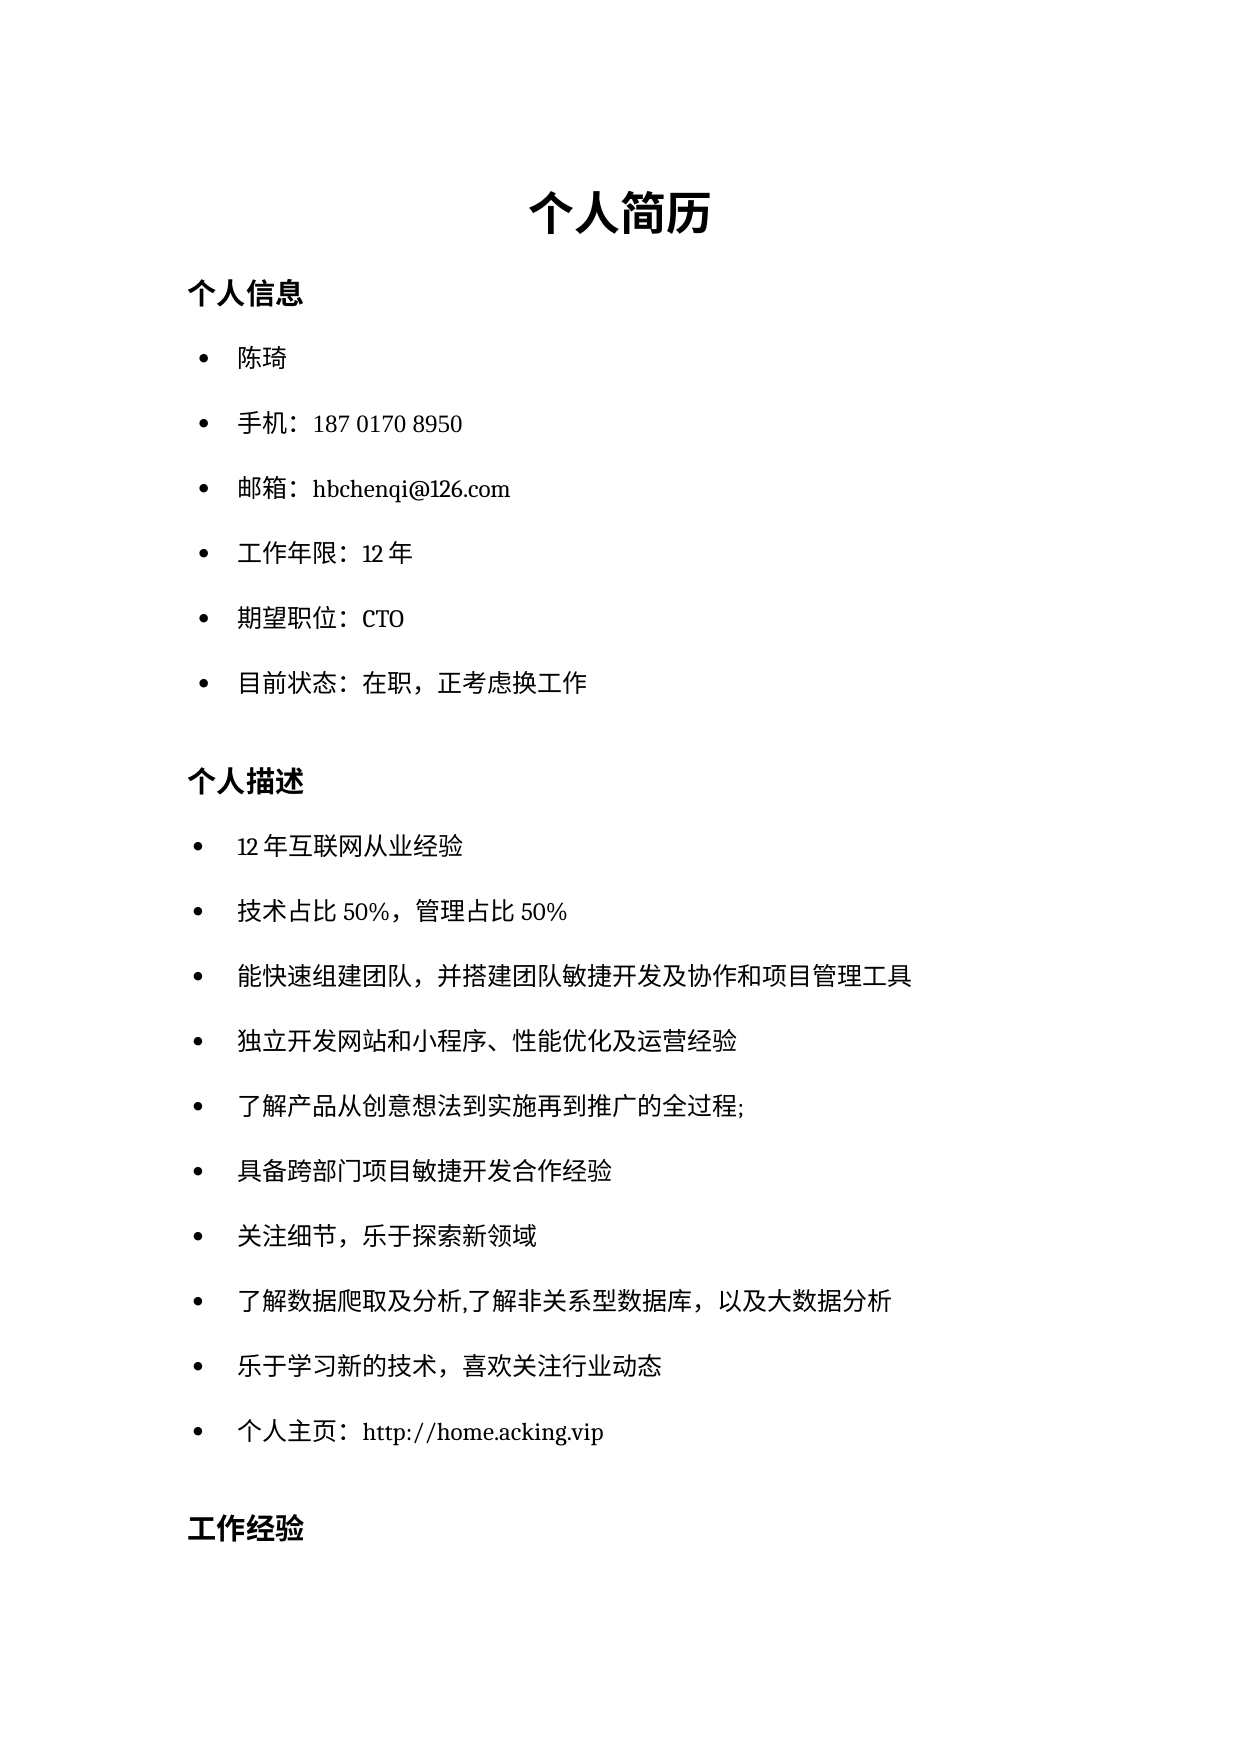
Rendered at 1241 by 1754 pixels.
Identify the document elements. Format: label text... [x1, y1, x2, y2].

text 工作经验 [187, 1494, 1053, 1559]
text 个人信息 [187, 259, 1053, 324]
list 独立开发网站和小程序、性能优化及运营经验 [193, 1007, 1053, 1072]
list 期望职位：CTO [199, 584, 1053, 649]
list 关注细节，乐于探索新领域 [193, 1202, 1053, 1267]
list 邮箱：hbchenqi@126.com [199, 454, 1053, 519]
list 技术占比 50%，管理占比 50% [193, 877, 1053, 942]
list 12年互联网从业经验 [193, 812, 1053, 877]
text 个人简历 [187, 162, 1053, 259]
list 乐于学习新的技术，喜欢关注行业动态 [193, 1332, 1053, 1397]
list 手机：187 0170 8950 [199, 389, 1053, 454]
list 目前状态：在职，正考虑换工作 [199, 649, 1053, 714]
list 陈琦 [199, 324, 1053, 389]
list 能快速组建团队，并搭建团队敏捷开发及协作和项目管理工具 [193, 942, 1053, 1007]
text 个人描述 [187, 747, 1053, 812]
list 工作年限：12年 [199, 519, 1053, 584]
list 了解产品从创意想法到实施再到推广的全过程; [193, 1072, 1053, 1137]
list 了解数据爬取及分析,了解非关系型数据库，以及大数据分析 [193, 1267, 1053, 1332]
list 个人主页：http://home.acking.vip [193, 1397, 1053, 1462]
list 具备跨部门项目敏捷开发合作经验 [193, 1137, 1053, 1202]
